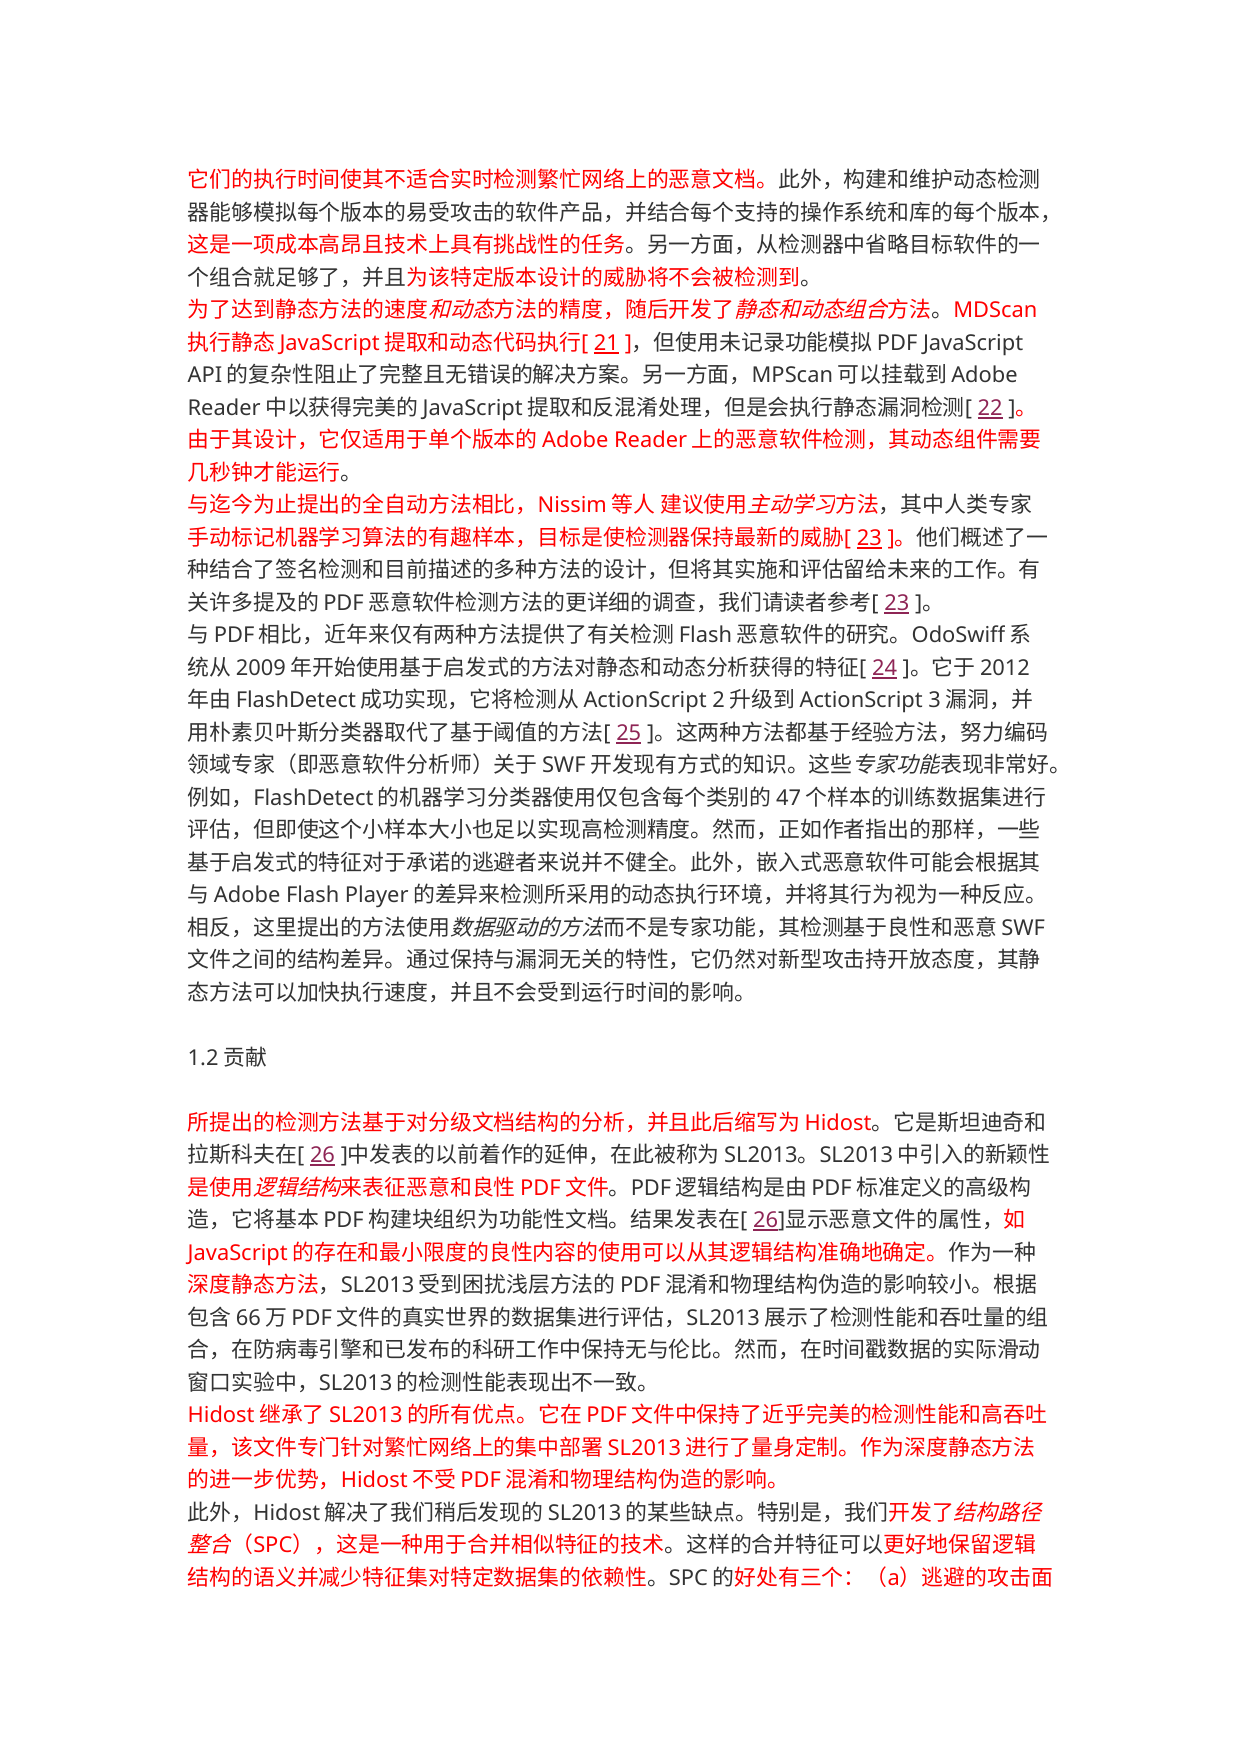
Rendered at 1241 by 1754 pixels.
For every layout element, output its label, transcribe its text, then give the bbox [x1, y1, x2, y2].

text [187, 1494, 1053, 1592]
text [187, 162, 1053, 292]
text 为了达到静态方法的速度和动态方法的精度，随后开发了静态和动态组合方法。MDScan执行静态JavaScript提取和动态代码执行[ 21 ]，但使用未记录功能模拟PDF JavaScript API的复杂性阻止了完整且无错误的解决方案。另一方面，MPScan可以挂载到Adobe Reader中以获得完美的JavaScript提取和反混淆处理，但是会执行静态漏洞检测[ 22 ]。由于其设计，它仅适用于单个版本的Adobe Reader上的恶意软件检测，其动态组件需要几秒钟才能运行。 [187, 292, 1053, 487]
text 1.2贡献 [187, 1039, 1053, 1072]
text 与PDF相比，近年来仅有两种方法提供了有关检测Flash恶意软件的研究。OdoSwiff系统从2009年开始使用基于启发式的方法对静态和动态分析获得的特征[ 24 ]。它于2012年由FlashDetect成功实现，它将检测从ActionScript 2升级到ActionScript 3漏洞，并用朴素贝叶斯分类器取代了基于阈值的方法[ 25 ]。这两种方法都基于经验方法，努力编码领域专家（即恶意软件分析师）关于SWF开发现有方式的知识。这些专家功能表现非常好。例如，FlashDetect的机器学习分类器使用仅包含每个类别的47个样本的训练数据集进行评估，但即使这个小样本大小也足以实现高检测精度。然而，正如作者指出的那样，一些基于启发式的特征对于承诺的逃避者来说并不健全。此外，嵌入式恶意软件可能会根据其与Adobe Flash Player的差异来检测所采用的动态执行环境，并将其行为视为一种反应。相反，这里提出的方法使用数据驱动的方法而不是专家功能，其检测基于良性和恶意SWF文件之间的结构差异。通过保持与漏洞无关的特性，它仍然对新型攻击持开放态度，其静态方法可以加快执行速度，并且不会受到运行时间的影响。 [187, 617, 1053, 1007]
text 所提出的检测方法基于对分级文档结构的分析，并且此后缩写为Hidost。它是斯坦迪奇和拉斯科夫在[ 26 ]中发表的以前着作的延伸，在此被称为SL2013。SL2013中引入的新颖性是使用逻辑结构来表征恶意和良性PDF文件。PDF逻辑结构是由PDF标准定义的高级构造，它将基本PDF构建块组织为功能性文档。结果发表在[ 26]显示恶意文件的属性，如JavaScript的存在和最小限度的良性内容的使用可以从其逻辑结构准确地确定。作为一种深度静态方法，SL2013受到困扰浅层方法的PDF混淆和物理结构伪造的影响较小。根据包含66万PDF文件的真实世界的数据集进行评估，SL2013展示了检测性能和吞吐量的组合，在防病毒引擎和已发布的科研工作中保持无与伦比。然而，在时间戳数据的实际滑动窗口实验中，SL2013的检测性能表现出不一致。 [187, 1104, 1053, 1397]
text 与迄今为止提出的全自动方法相比，Nissim等人 建议使用主动学习方法，其中人类专家手动标记机器学习算法的有趣样本，目标是使检测器保持最新的威胁[ 23 ]。他们概述了一种结合了签名检测和目前描述的多种方法的设计，但将其实施和评估留给未来的工作。有关许多提及的PDF恶意软件检测方法的更详细的调查，我们请读者参考[ 23 ]。 [187, 487, 1053, 617]
text Hidost继承了SL2013的所有优点。它在PDF文件中保持了近乎完美的检测性能和高吞吐量，该文件专门针对繁忙网络上的集中部署SL2013进行了量身定制。作为深度静态方法的进一步优势，Hidost不受PDF混淆和物理结构伪造的影响。 [187, 1397, 1053, 1494]
